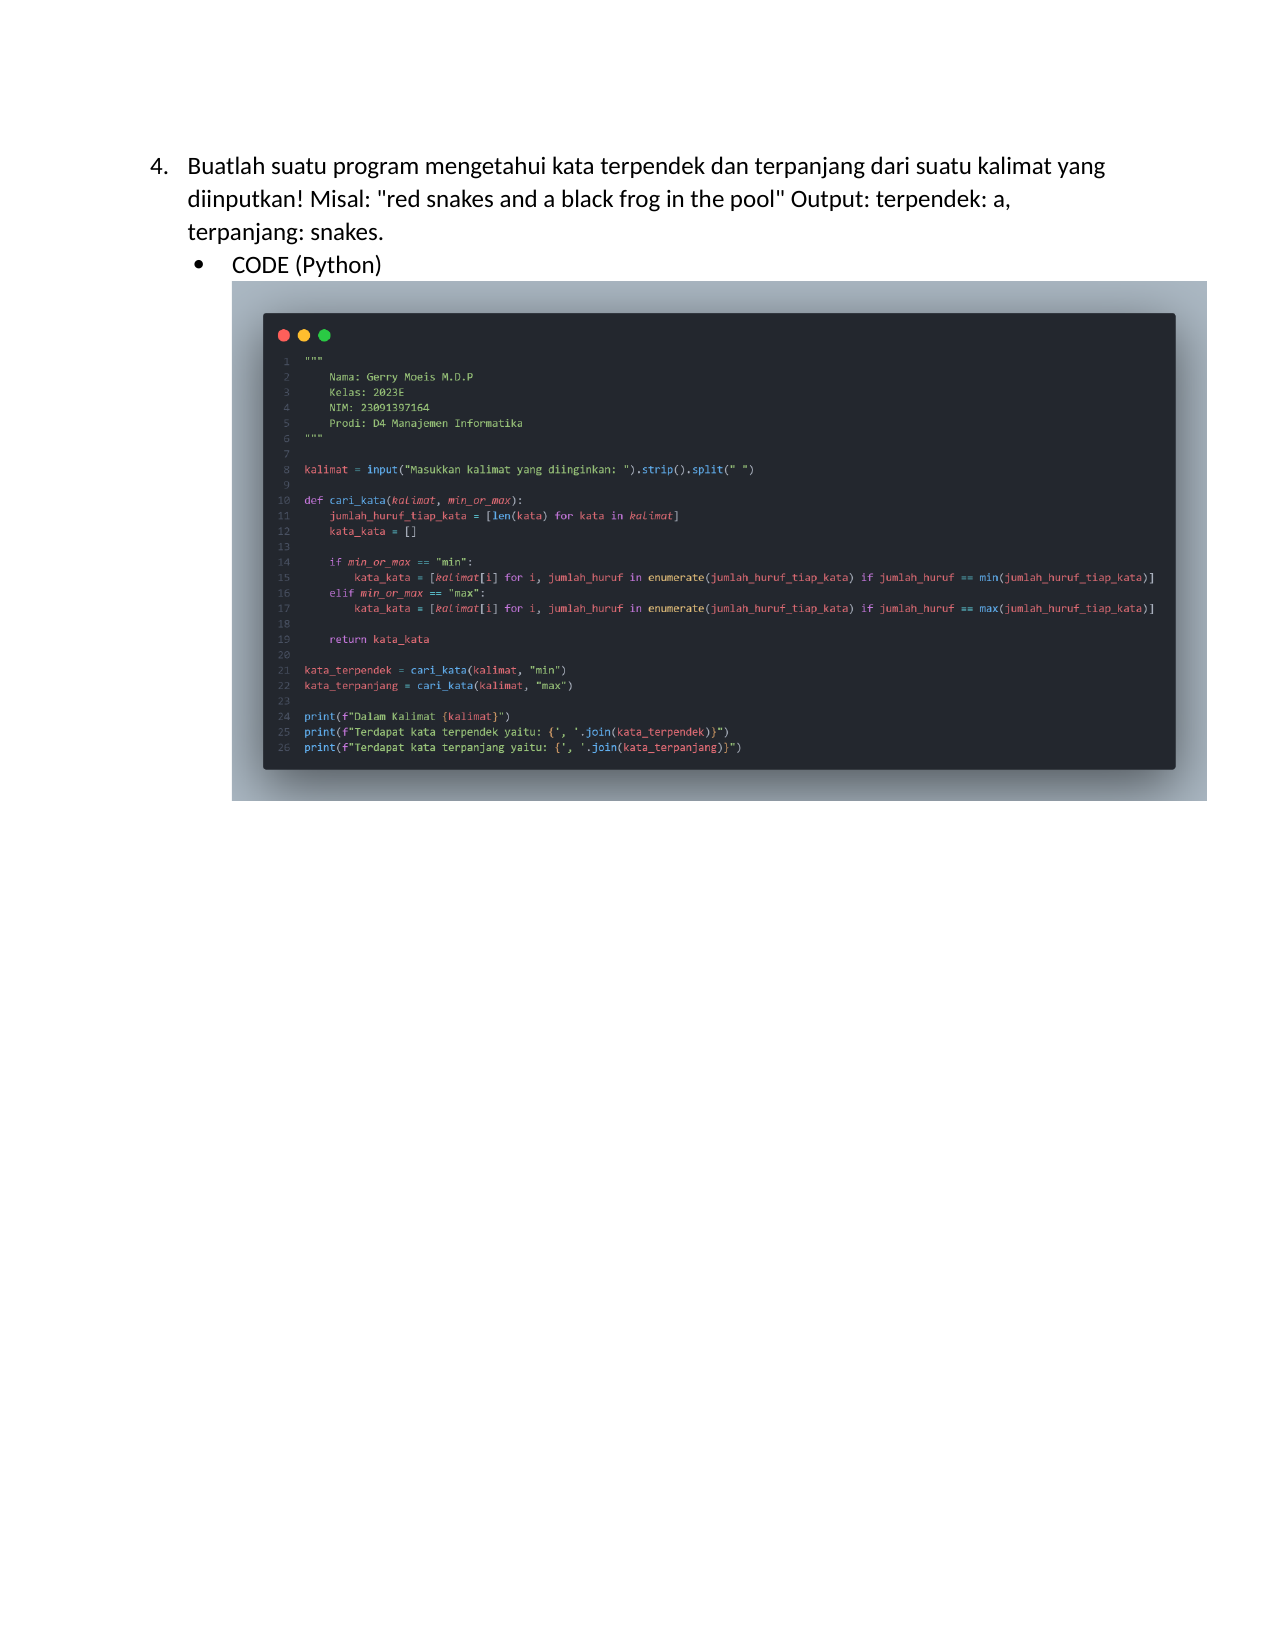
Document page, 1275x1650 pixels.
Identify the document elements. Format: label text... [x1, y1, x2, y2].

list Buatlah suatu program mengetahui kata terpendek dan terpanjang dari suatu kalimat yang diinputkan! Misal: "red snakes and a black frog in the pool" Output: terpendek: a, terpanjang: snakes. [150, 150, 1125, 246]
list CODE (Python) [194, 249, 1125, 279]
picture [231, 281, 1207, 801]
